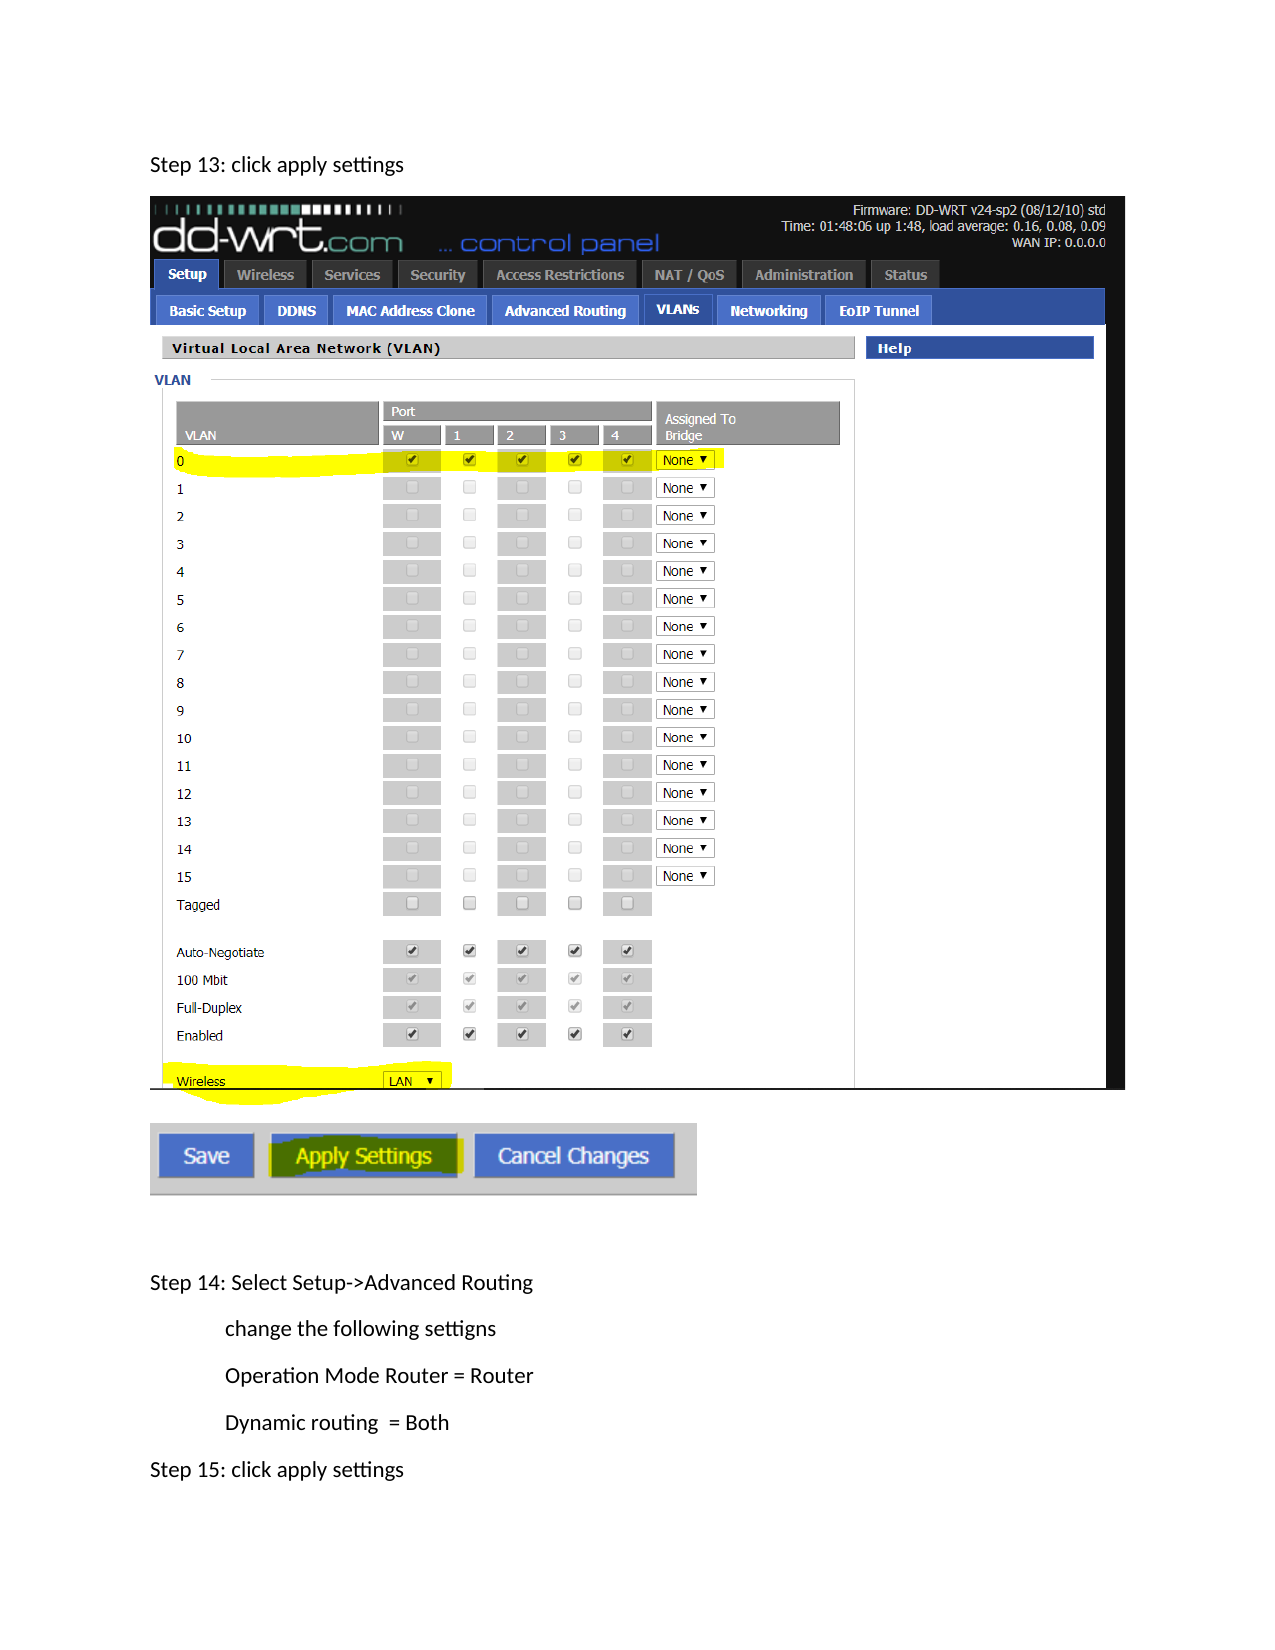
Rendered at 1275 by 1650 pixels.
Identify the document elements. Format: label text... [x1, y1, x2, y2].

text change the following settigns [150, 1314, 1125, 1343]
picture [150, 196, 1125, 1105]
text Operation Mode Router = Router [150, 1361, 1125, 1389]
text Dynamic routing = Both [150, 1408, 1125, 1436]
text Step 13: click apply settings [150, 150, 1125, 178]
text Step 14: Select Setup->Advanced Routing [150, 1268, 1125, 1296]
picture [150, 1123, 697, 1202]
text Step 15: click apply settings [150, 1455, 1125, 1483]
